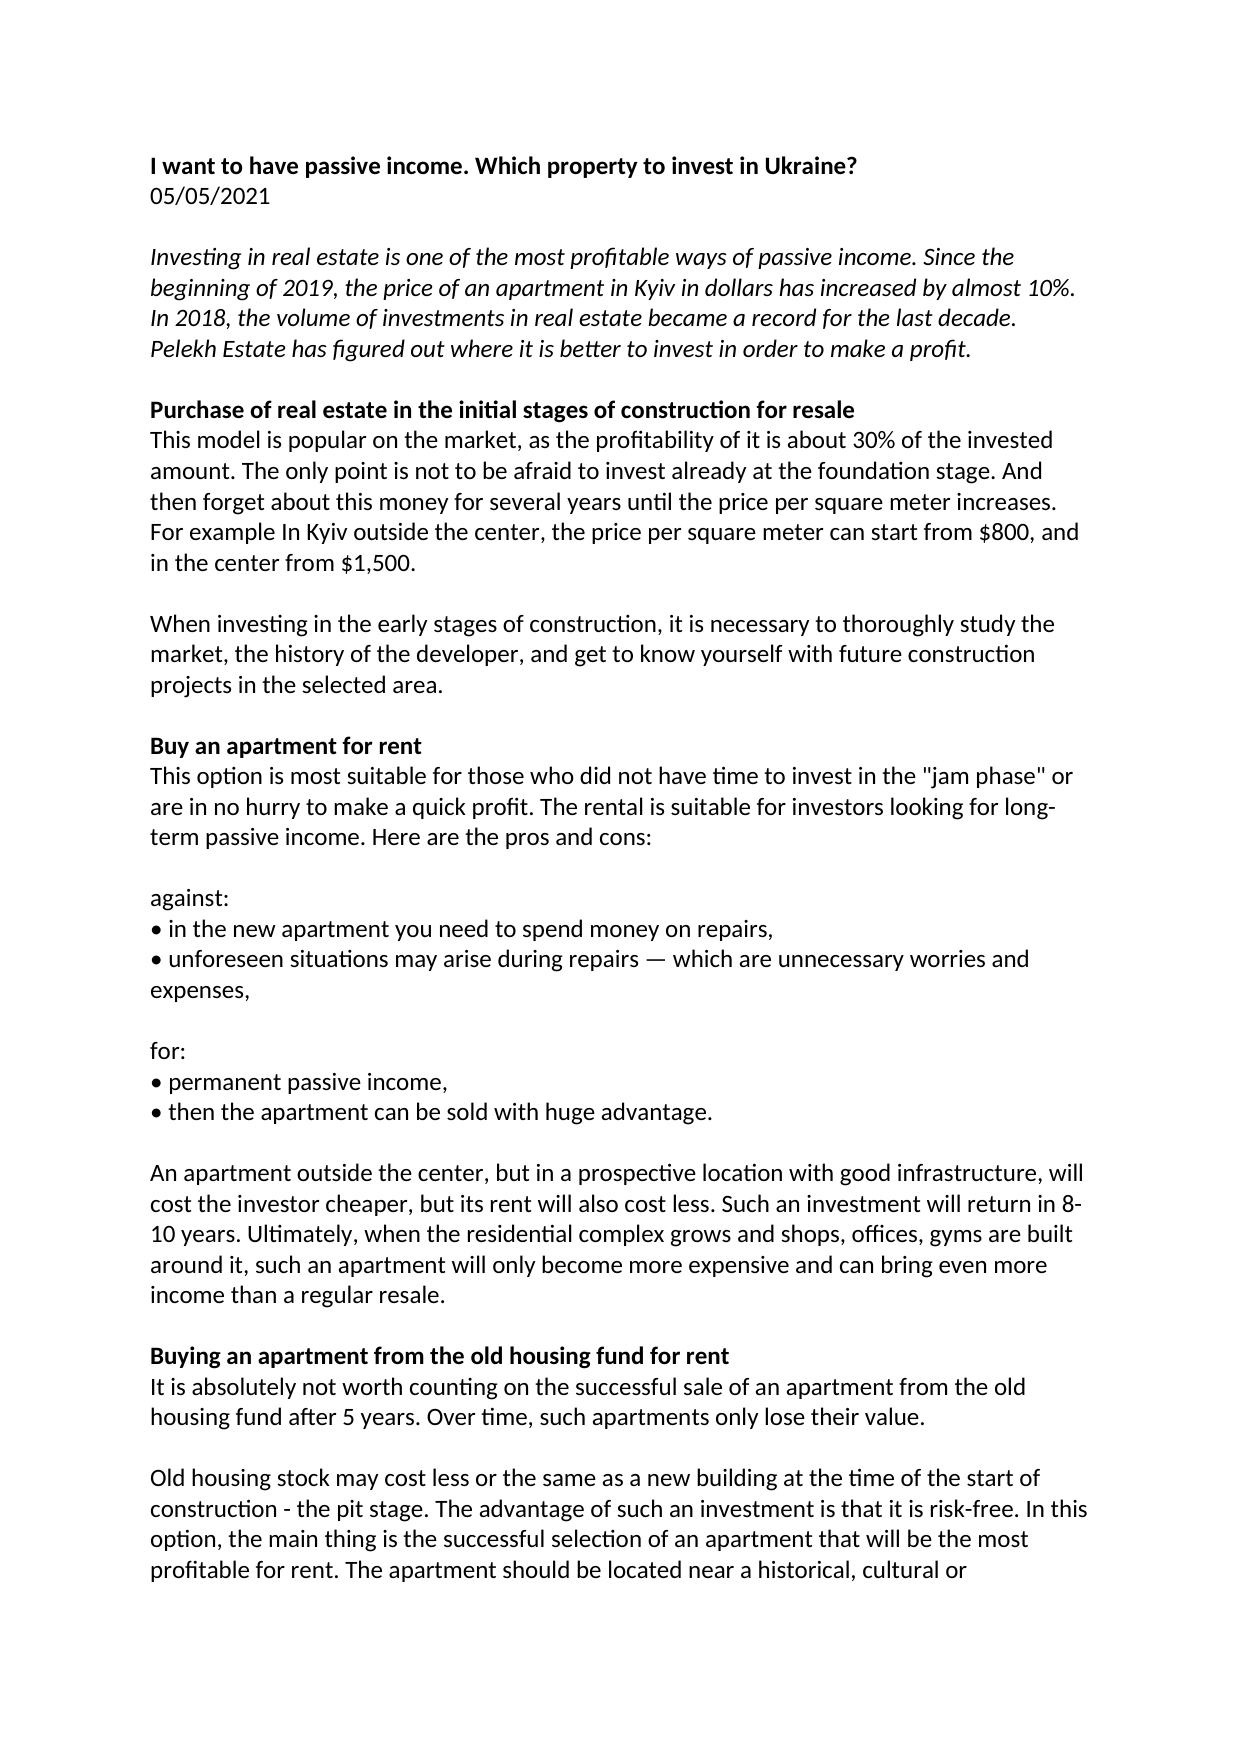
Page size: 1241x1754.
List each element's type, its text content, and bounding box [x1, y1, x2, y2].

text For example In Kyiv outside the center, the price per square meter can start from $800, and in the center from $1,500. [150, 516, 1090, 577]
text 05/05/2021 [150, 181, 1090, 211]
text • then the apartment can be sold with huge advantage. [150, 1096, 1090, 1127]
text • in the new apartment you need to spend money on repairs, [150, 913, 1090, 943]
text • unforeseen situations may arise during repairs — which are unnecessary worries and expenses, [150, 943, 1090, 1004]
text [150, 1462, 1090, 1584]
text for: [150, 1035, 1090, 1066]
text It is absolutely not worth counting on the successful sale of an apartment from the old housing fund after 5 years. Over time, such apartments only lose their value. [150, 1371, 1090, 1432]
text Buying an apartment from the old housing fund for rent [150, 1340, 1090, 1371]
text Investing in real estate is one of the most profitable ways of passive income. Since the beginning of 2019, the price of an apartment in Kyiv in dollars has increased by almost 10%. In 2018, the volume of investments in real estate became a record for the last decade. Pelekh Estate has figured out where it is better to invest in order to make a profit. [150, 242, 1090, 364]
text Buy an apartment for rent [150, 730, 1090, 760]
text • permanent passive income, [150, 1066, 1090, 1096]
text An apartment outside the center, but in a prospective location with good infrastructure, will cost the investor cheaper, but its rent will also cost less. Such an investment will return in 8-10 years. Ultimately, when the residential complex grows and shops, offices, gyms are built around it, such an apartment will only become more expensive and can bring even more income than a regular resale. [150, 1157, 1090, 1310]
text I want to have passive income. Which property to invest in Ukraine? [150, 150, 1090, 181]
text This model is popular on the market, as the profitability of it is about 30% of the invested amount. The only point is not to be afraid to invest already at the foundation stage. And then forget about this money for several years until the price per square meter increases. [150, 425, 1090, 516]
text When investing in the early stages of construction, it is necessary to thoroughly study the market, the history of the developer, and get to know yourself with future construction projects in the selected area. [150, 608, 1090, 699]
text This option is most suitable for those who did not have time to invest in the "jam phase" or are in no hurry to make a quick profit. The rental is suitable for investors looking for long-term passive income. Here are the pros and cons: [150, 760, 1090, 852]
text against: [150, 882, 1090, 913]
text Purchase of real estate in the initial stages of construction for resale [150, 394, 1090, 425]
